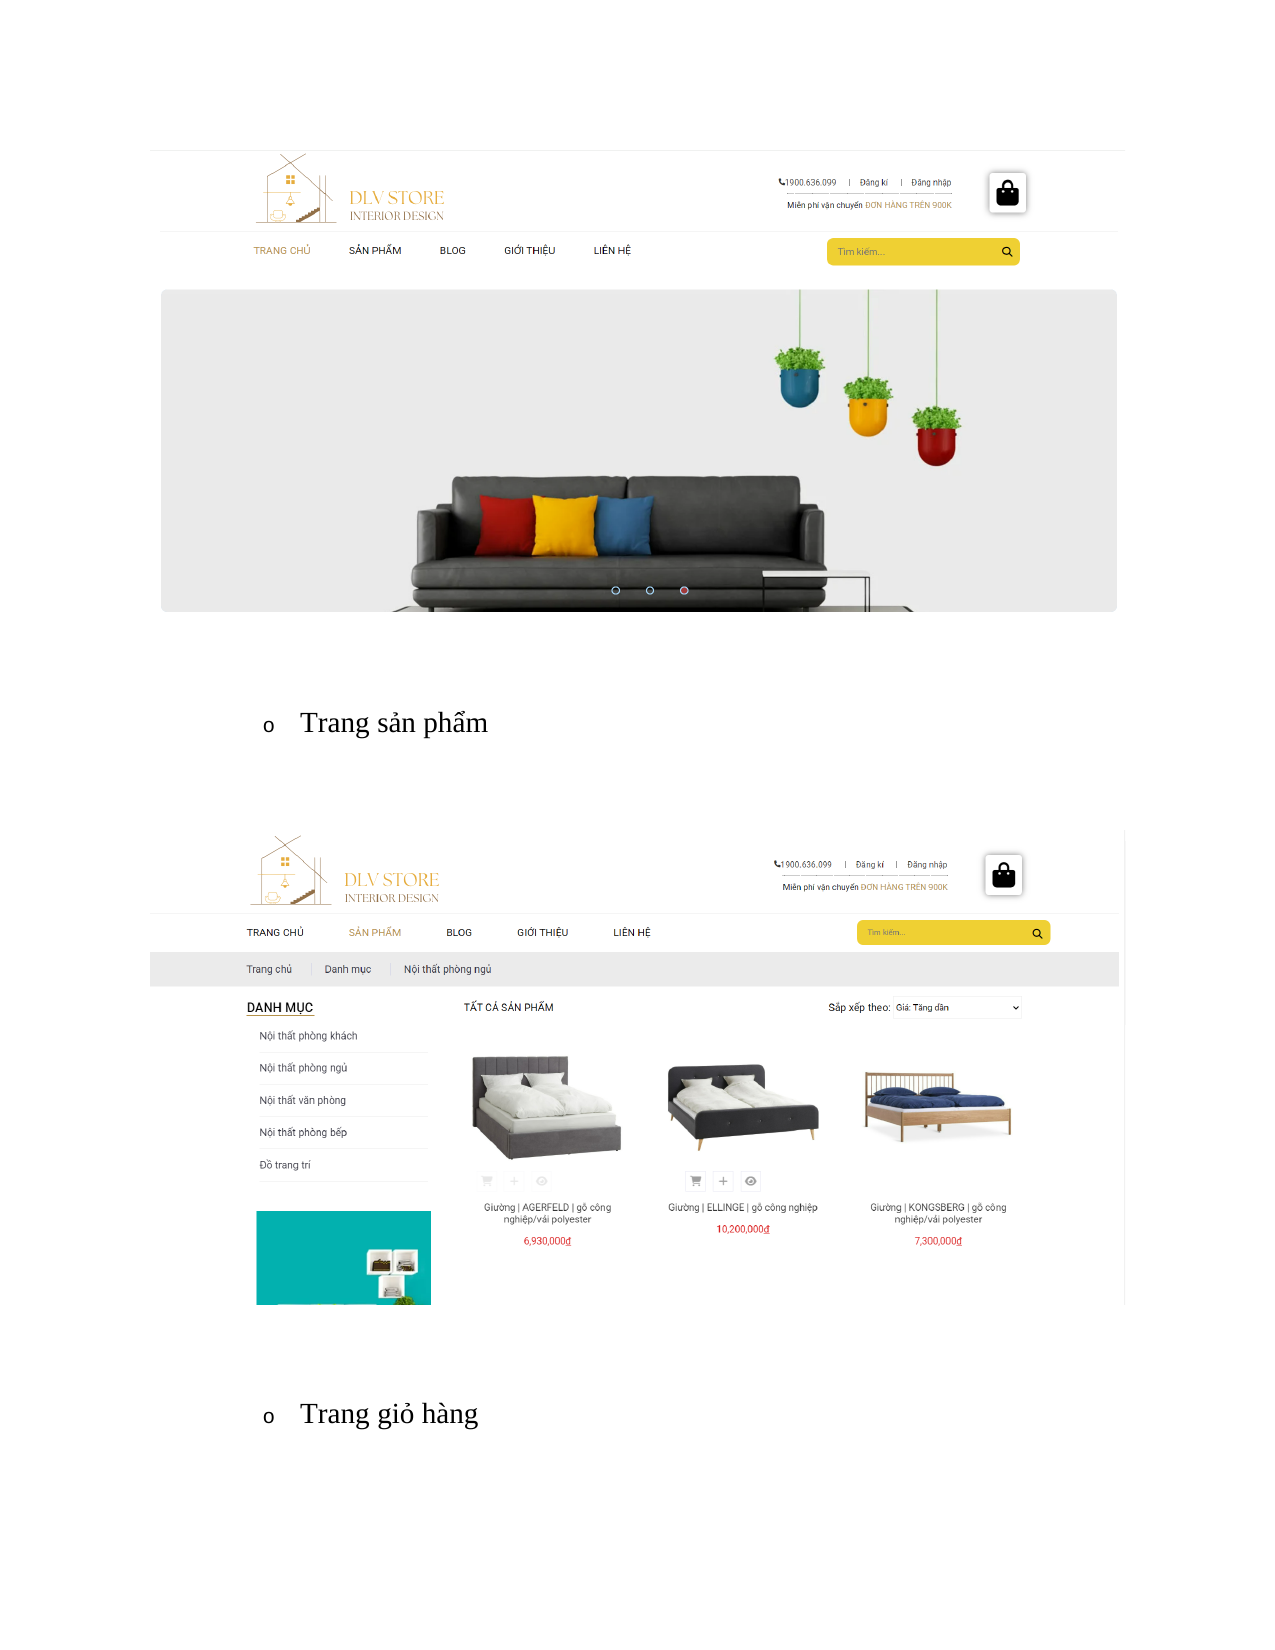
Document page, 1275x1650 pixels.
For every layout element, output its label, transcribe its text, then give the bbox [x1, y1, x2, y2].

picture [150, 150, 1125, 614]
list Trang sản phẩm [262, 705, 1125, 739]
picture [150, 830, 1125, 1305]
list Trang giỏ hàng [262, 1397, 1125, 1430]
